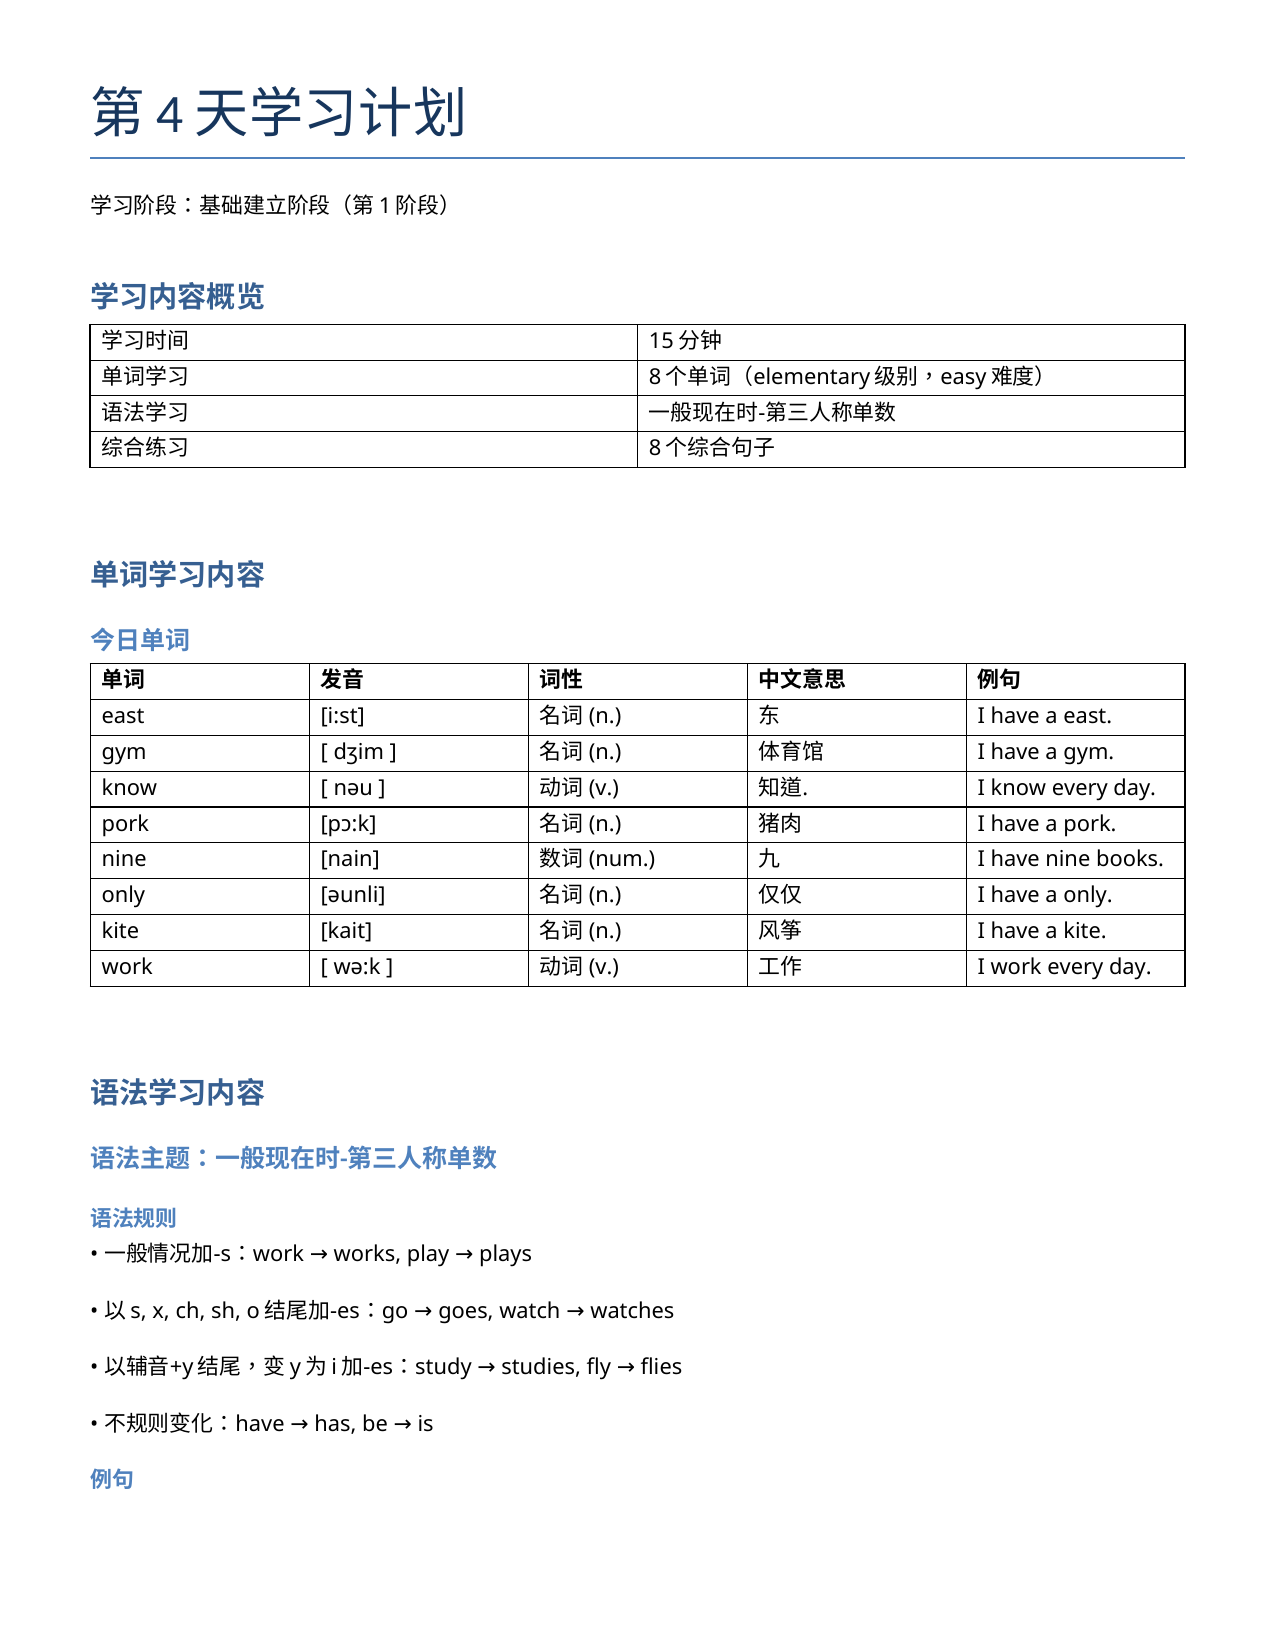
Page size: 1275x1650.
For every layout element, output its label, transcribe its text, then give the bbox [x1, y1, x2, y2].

table_cell kite [91, 915, 309, 950]
table_header 词性 [529, 664, 747, 699]
table_cell 8个单词（elementary级别，easy难度） [638, 361, 1184, 395]
table_header 学习时间 [91, 325, 637, 359]
table_cell 综合练习 [91, 432, 637, 467]
table_header 单词 [91, 664, 309, 699]
table_cell pork [91, 808, 309, 842]
table_cell I have a only. [967, 879, 1184, 914]
table_cell [nain] [310, 843, 528, 878]
subtitle 语法主题：一般现在时-第三人称单数 [90, 1141, 1185, 1175]
table_cell work [91, 951, 309, 986]
table_header 例句 [967, 664, 1184, 699]
table_cell 动词 (v.) [529, 951, 747, 986]
subtitle 今日单词 [90, 622, 1185, 656]
table_cell [kait] [310, 915, 528, 950]
table_cell 名词 (n.) [529, 700, 747, 735]
table_cell nine [91, 843, 309, 878]
text • 以s, x, ch, sh, o结尾加-es：go → goes, watch → watches [90, 1295, 1185, 1324]
table_cell only [91, 879, 309, 914]
table_cell 工作 [748, 951, 966, 986]
table_cell [ nəu ] [310, 772, 528, 806]
subtitle 语法学习内容 [90, 1072, 1185, 1112]
table_cell [ dʒim ] [310, 736, 528, 771]
table_cell 风筝 [748, 915, 966, 950]
table_cell gym [91, 736, 309, 771]
title 第4天学习计划 [90, 75, 1185, 157]
table_cell 名词 (n.) [529, 808, 747, 842]
table_cell know [91, 772, 309, 806]
text • 一般情况加-s：work → works, play → plays [90, 1238, 1185, 1268]
text • 不规则变化：have → has, be → is [90, 1408, 1185, 1438]
table_cell I have a kite. [967, 915, 1184, 950]
table_cell [əunli] [310, 879, 528, 914]
table_cell I have a pork. [967, 808, 1184, 842]
table_cell I have nine books. [967, 843, 1184, 878]
table_cell 九 [748, 843, 966, 878]
table_cell 猪肉 [748, 808, 966, 842]
table_header 中文意思 [748, 664, 966, 699]
table_cell [pɔ:k] [310, 808, 528, 842]
subtitle 语法规则 [90, 1202, 1185, 1232]
text • 以辅音+y结尾，变y为i加-es：study → studies, fly → flies [90, 1351, 1185, 1381]
table_cell 仅仅 [748, 879, 966, 914]
table_cell 名词 (n.) [529, 879, 747, 914]
table_cell I work every day. [967, 951, 1184, 986]
table_cell 名词 (n.) [529, 736, 747, 771]
table_cell 一般现在时-第三人称单数 [638, 396, 1184, 431]
subtitle 学习内容概览 [90, 276, 1185, 316]
table_cell east [91, 700, 309, 735]
text 学习阶段：基础建立阶段（第1阶段） [90, 190, 1185, 220]
table_cell I have a gym. [967, 736, 1184, 771]
table_header 15分钟 [638, 325, 1184, 359]
table_cell [i:st] [310, 700, 528, 735]
table_cell [ wə:k ] [310, 951, 528, 986]
table_header 发音 [310, 664, 528, 699]
table_cell I have a east. [967, 700, 1184, 735]
table_cell 数词 (num.) [529, 843, 747, 878]
table_cell 名词 (n.) [529, 915, 747, 950]
table_cell 8个综合句子 [638, 432, 1184, 467]
table_cell 知道. [748, 772, 966, 806]
table_cell I know every day. [967, 772, 1184, 806]
table_cell 动词 (v.) [529, 772, 747, 806]
subtitle 单词学习内容 [90, 554, 1185, 593]
table_cell 语法学习 [91, 396, 637, 431]
table_cell 体育馆 [748, 736, 966, 771]
table_cell 东 [748, 700, 966, 735]
subtitle 例句 [90, 1464, 1185, 1494]
table_cell 单词学习 [91, 361, 637, 395]
